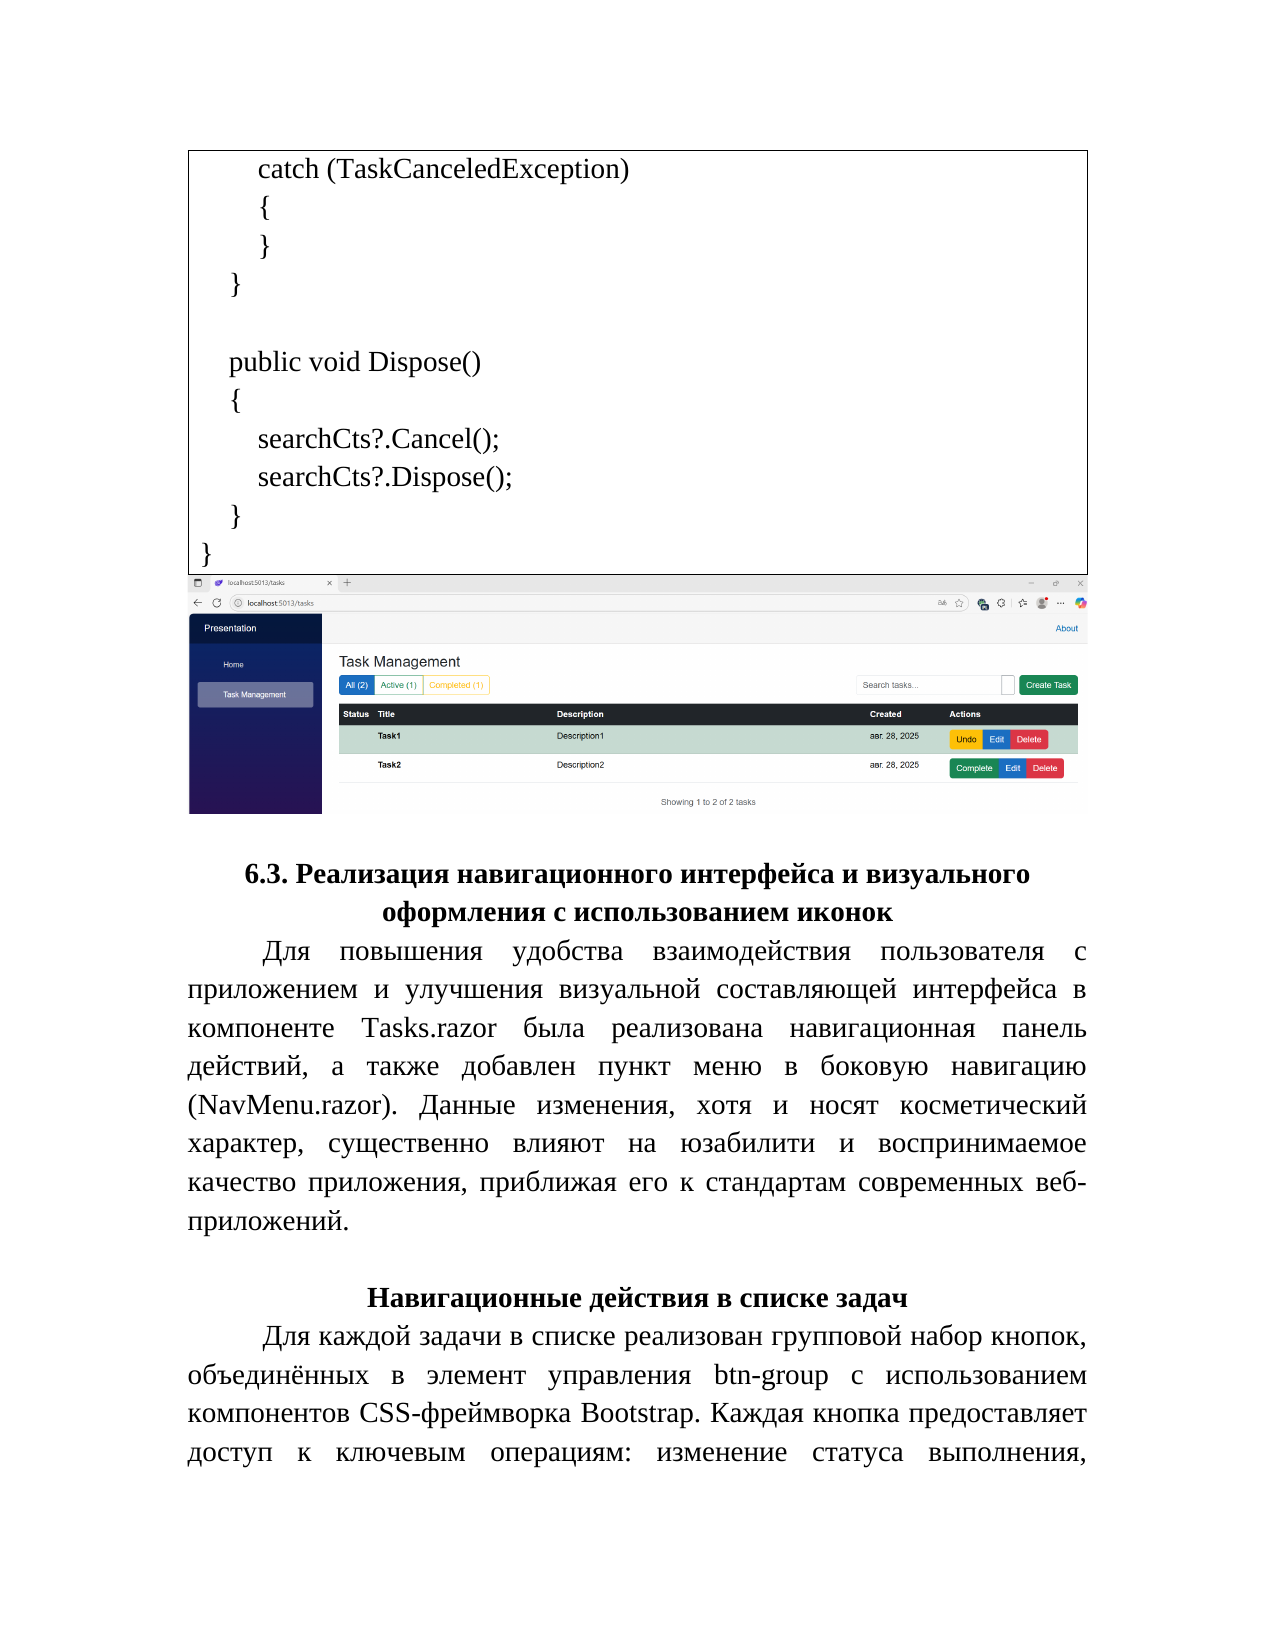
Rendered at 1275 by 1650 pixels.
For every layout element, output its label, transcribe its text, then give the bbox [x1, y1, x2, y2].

picture [187, 575, 1088, 814]
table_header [189, 151, 1087, 574]
text 6.3. Реализация навигационного интерфейса и визуального оформления с использованием иконок [187, 856, 1087, 928]
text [187, 1318, 1087, 1467]
text Навигационные действия в списке задач [187, 1280, 1087, 1313]
text Для повышения удобства взаимодействия пользователя с приложением и улучшения визуальной составляющей интерфейса в компоненте Tasks.razor была реализована навигационная панель действий, а также добавлен пункт меню в боковую навигацию (NavMenu.razor). Данные изменения, хотя и носят косметический характер, существенно влияют на юзабилити и воспринимаемое качество приложения, приближая его к стандартам современных веб-приложений. [187, 933, 1087, 1236]
